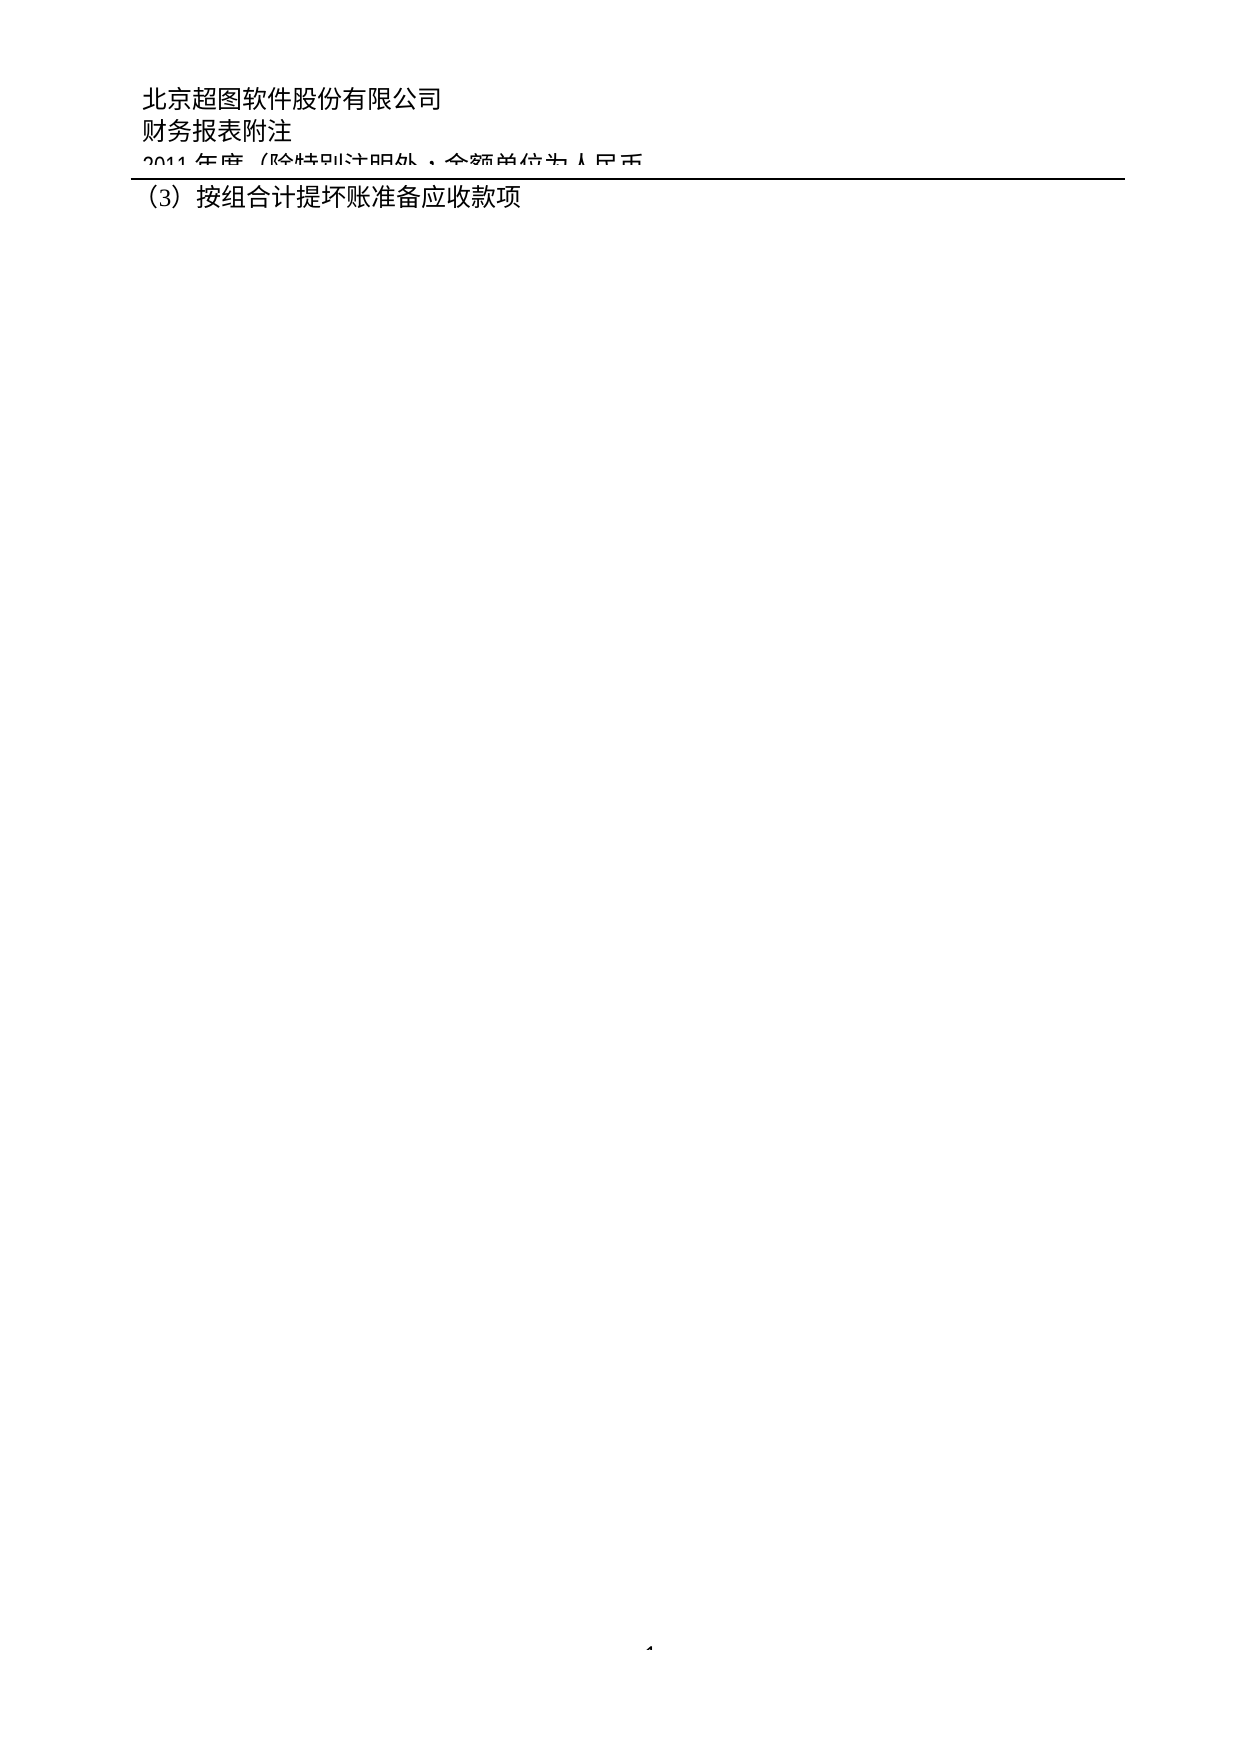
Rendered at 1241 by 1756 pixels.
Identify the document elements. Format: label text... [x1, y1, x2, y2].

text （3）按组合计提坏账准备应收款项 [133, 179, 755, 213]
